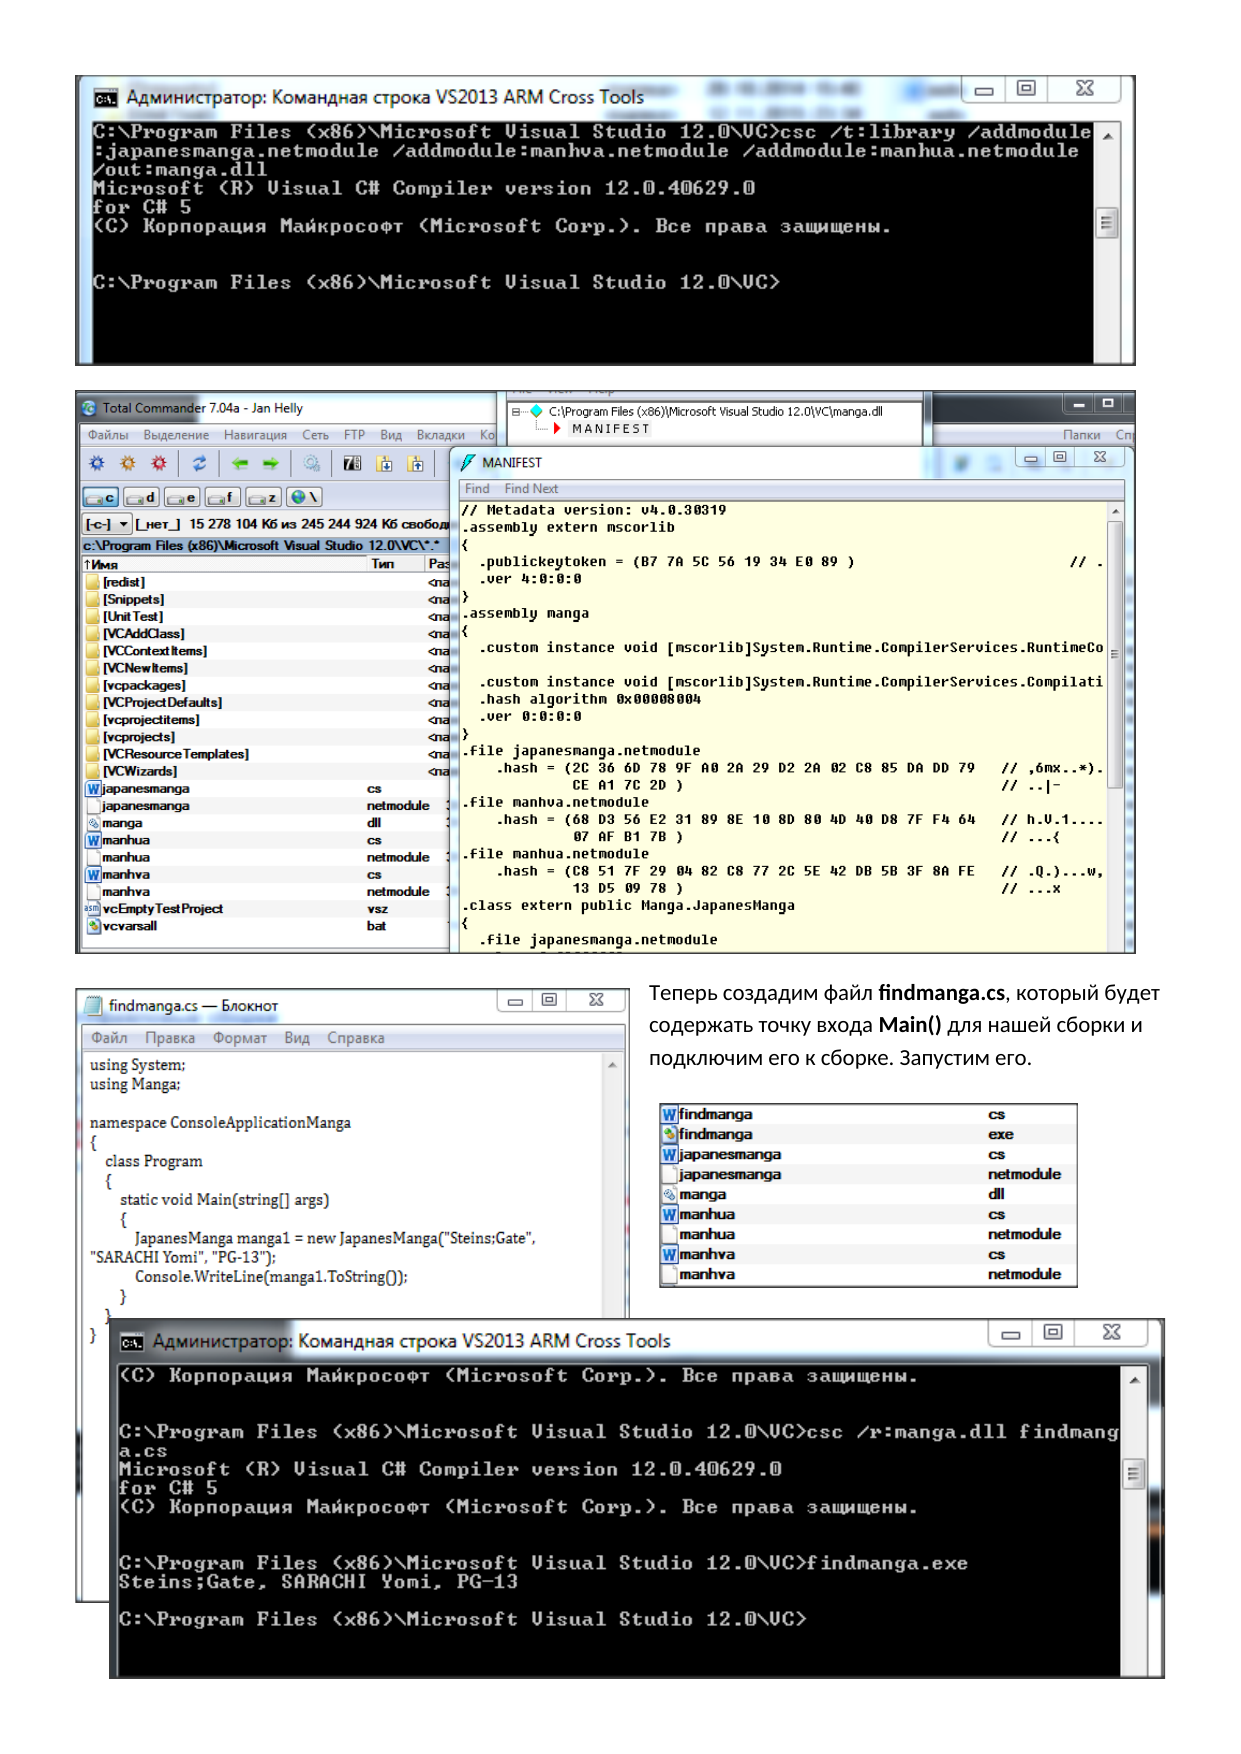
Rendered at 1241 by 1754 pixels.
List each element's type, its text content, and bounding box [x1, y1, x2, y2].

text Теперь создадим файл findmanga.cs, который будет содержать точку входа Main() для нашей сборки и подключим его к сборке. Запустим его. [75, 978, 1165, 1071]
picture [75, 75, 1136, 366]
picture [75, 390, 1136, 954]
picture [659, 1103, 1078, 1288]
picture [75, 988, 1166, 1679]
